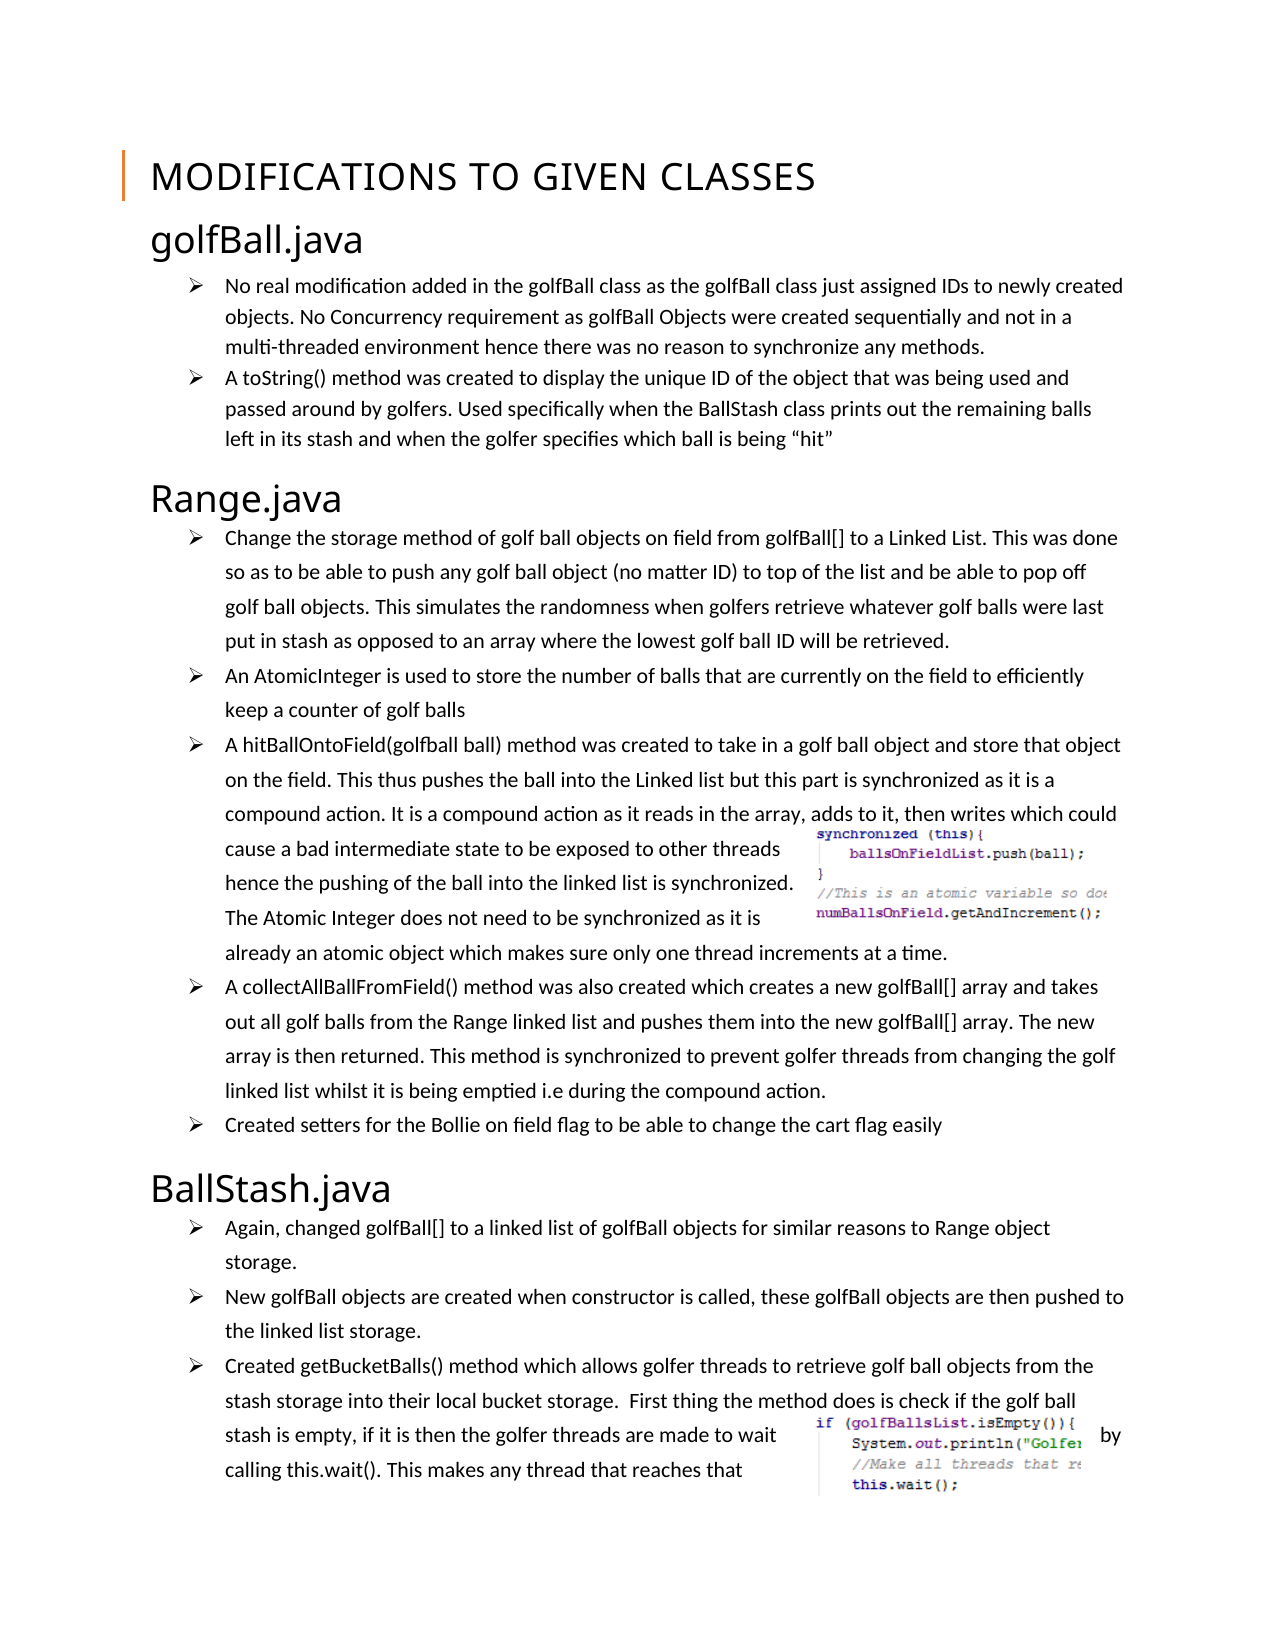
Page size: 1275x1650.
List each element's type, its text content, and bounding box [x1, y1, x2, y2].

list Again, changed golfBall[] to a linked list of golfBall objects for similar reasons to Range object storage. [187, 1214, 1125, 1275]
list Change the storage method of golf ball objects on field from golfBall[] to a Linked List. This was done so as to be able to push any golf ball object (no matter ID) to top of the list and be able to pop off golf ball objects. This simulates the randomness when golfers retrieve whatever golf balls were last put in stash as opposed to an array where the lowest golf ball ID will be retrieved. [187, 524, 1125, 654]
list Created setters for the Bollie on field flag to be able to change the cart flag easily [187, 1112, 1125, 1138]
picture [812, 1413, 1081, 1496]
list A hitBallOntoField(golfball ball) method was created to take in a golf ball object and store that object on the field. This thus pushes the ball into the Linked list but this part is synchronized as it is a compound action. It is a compound action as it reads in the array, adds to it, then writes which could cause a bad intermediate state to be exposed to other threads hence the pushing of the ball into the linked list is synchronized. The Atomic Integer does not need to be synchronized as it is already an atomic object which makes sure only one thread increments at a time. [187, 731, 1125, 965]
picture [813, 830, 1107, 923]
subtitle Range.java [150, 473, 1125, 524]
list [187, 1352, 1125, 1483]
list No real modification added in the golfBall class as the golfBall class just assigned IDs to newly created objects. No Concurrency requirement as golfBall Objects were created sequentially and not in a multi-threaded environment hence there was no reason to synchronize any methods. [187, 272, 1125, 360]
list A toString() method was created to display the unique ID of the object that was being used and passed around by golfers. Used specifically when the BallStash class prints out the remaining balls left in its stash and when the golfer specifies which ball is being “hit” [187, 364, 1125, 452]
subtitle BallStash.java [150, 1163, 1125, 1214]
list An AtomicInteger is used to store the number of balls that are currently on the field to efficiently keep a counter of golf balls [187, 662, 1125, 723]
list New golfBall objects are created when constructor is called, these golfBall objects are then pushed to the linked list storage. [187, 1283, 1125, 1344]
list A collectAllBallFromField() method was also created which creates a new golfBall[] array and takes out all golf balls from the Range linked list and pushes them into the new golfBall[] array. The new array is then returned. This method is synchronized to prevent golfer threads from changing the golf linked list whilst it is being emptied i.e during the compound action. [187, 973, 1125, 1104]
subtitle Modifications to given classes [150, 150, 1125, 201]
subtitle golfBall.java [150, 213, 1125, 264]
